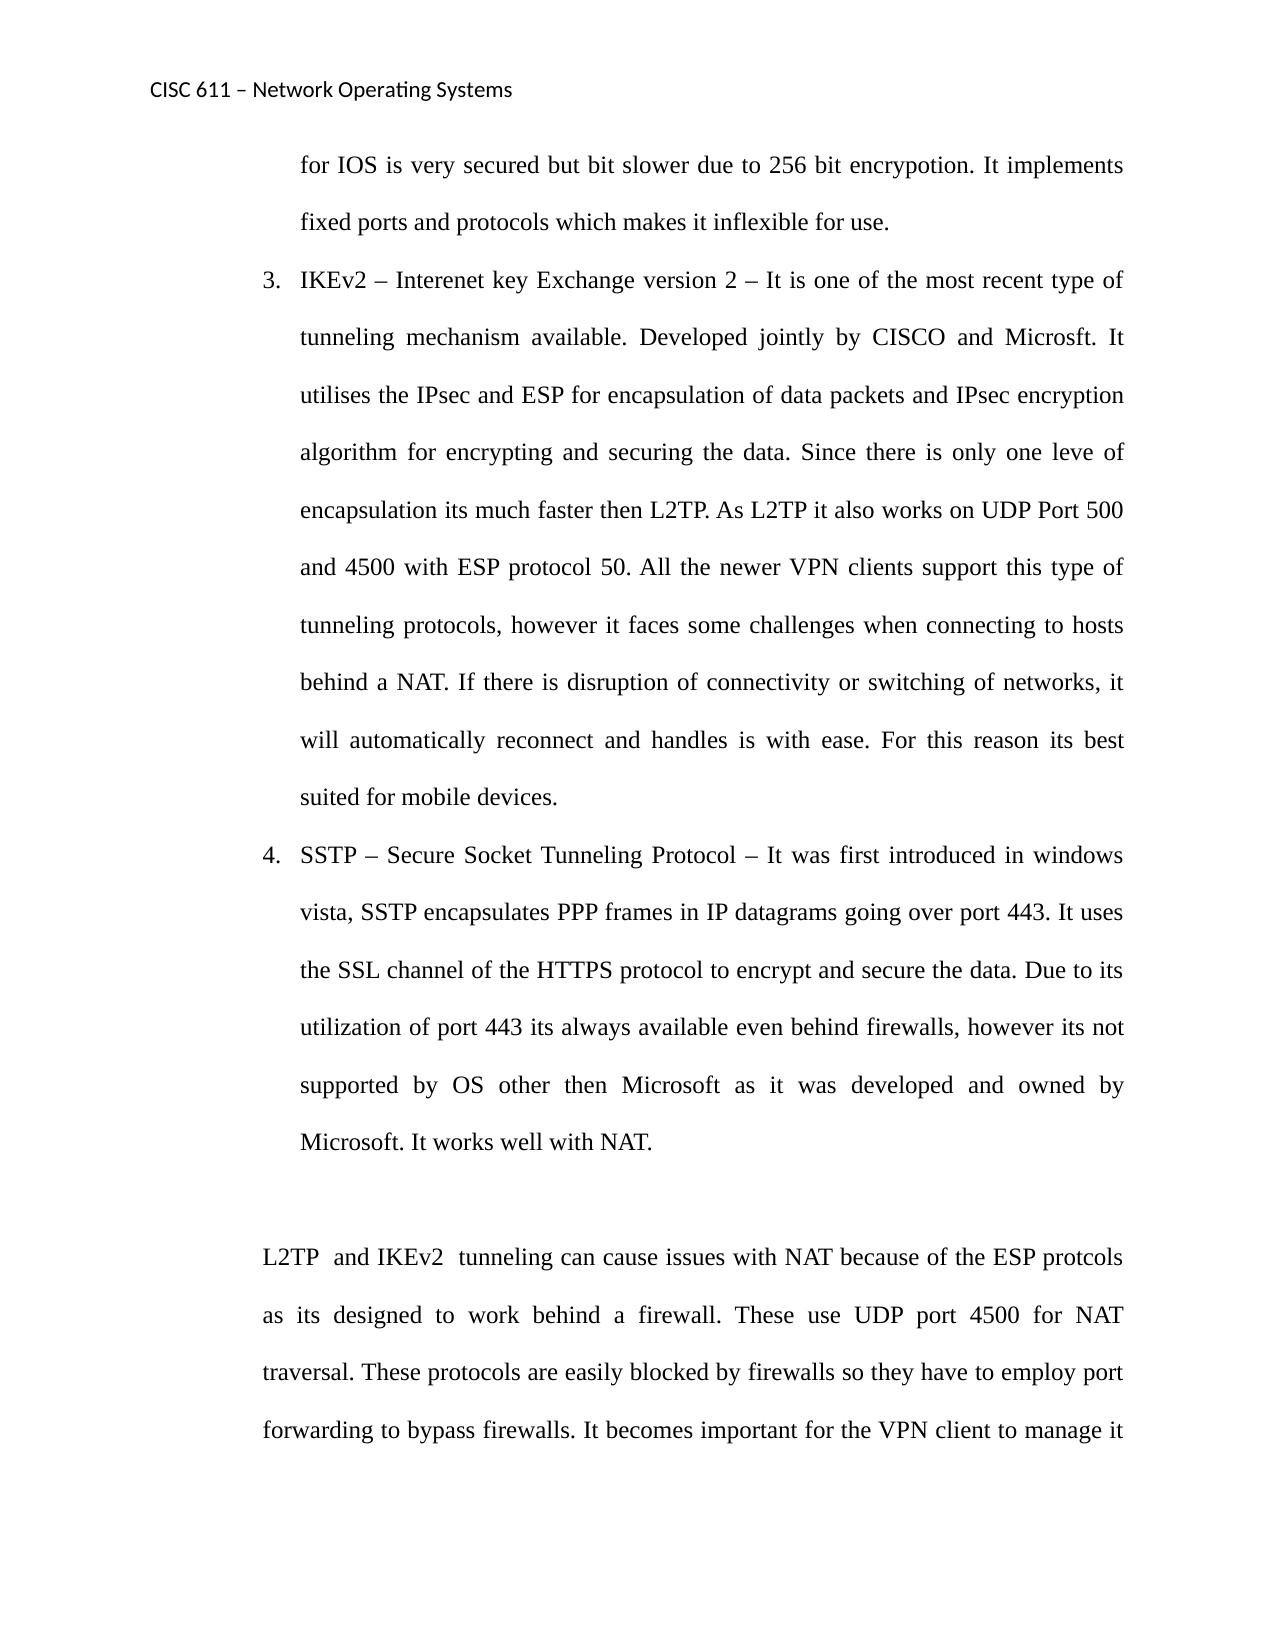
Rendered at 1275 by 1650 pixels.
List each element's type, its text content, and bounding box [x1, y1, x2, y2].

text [262, 1242, 1125, 1444]
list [262, 150, 1125, 236]
list SSTP – Secure Socket Tunneling Protocol – It was first introduced in windows vista, SSTP encapsulates PPP frames in IP datagrams going over port 443. It uses the SSL channel of the HTTPS protocol to encrypt and secure the data. Due to its utilization of port 443 its always available even behind firewalls, however its not supported by OS other then Microsoft as it was developed and owned by Microsoft. It works well with NAT. [262, 840, 1125, 1156]
list IKEv2 – Interenet key Exchange version 2 – It is one of the most recent type of tunneling mechanism available. Developed jointly by CISCO and Microsft. It utilises the IPsec and ESP for encapsulation of data packets and IPsec encryption algorithm for encrypting and securing the data. Since there is only one leve of encapsulation its much faster then L2TP. As L2TP it also works on UDP Port 500 and 4500 with ESP protocol 50. All the newer VPN clients support this type of tunneling protocols, however it faces some challenges when connecting to hosts behind a NAT. If there is disruption of connectivity or switching of networks, it will automatically reconnect and handles is with ease. For this reason its best suited for mobile devices. [262, 265, 1125, 811]
